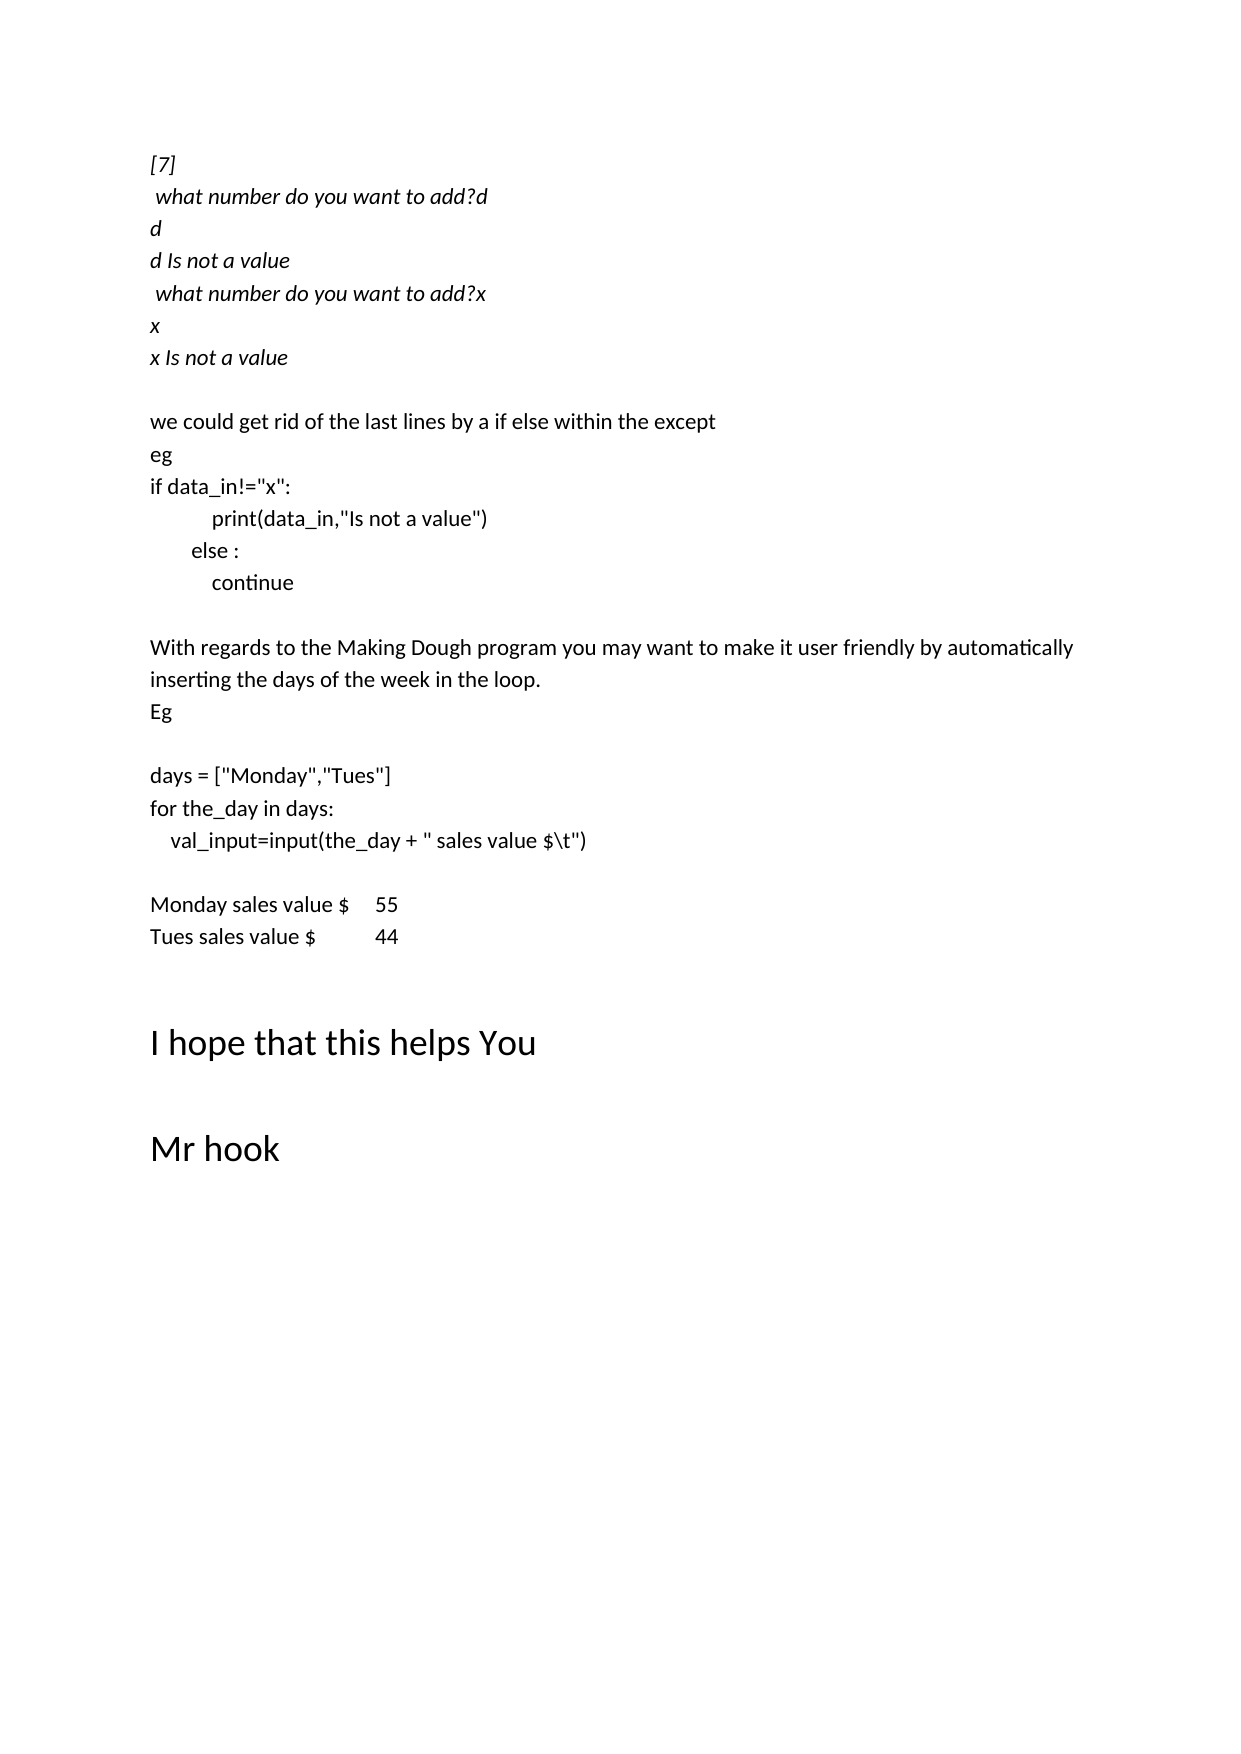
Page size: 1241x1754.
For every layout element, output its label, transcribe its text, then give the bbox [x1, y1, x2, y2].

text print(data_in,"Is not a value") [150, 504, 1090, 532]
text Eg [150, 697, 1090, 725]
text if data_in!="x": [150, 472, 1090, 500]
text else : [150, 536, 1090, 564]
text Monday sales value $ 55 [150, 890, 1090, 918]
text what number do you want to add?x [150, 279, 1090, 307]
text Mr hook [150, 1124, 1090, 1170]
text what number do you want to add?d [150, 182, 1090, 210]
text With regards to the Making Dough program you may want to make it user friendly by automatically inserting the days of the week in the loop. [150, 633, 1090, 693]
text val_input=input(the_day + " sales value $\t") [150, 826, 1090, 854]
text d Is not a value [150, 247, 1090, 274]
text x [150, 311, 1090, 339]
text continue [150, 568, 1090, 596]
text d [150, 214, 1090, 242]
text [7] [150, 150, 1090, 178]
text x Is not a value [150, 343, 1090, 371]
text I hope that this helps You [150, 1019, 1090, 1065]
text days = ["Monday","Tues"] [150, 762, 1090, 789]
text eg [150, 440, 1090, 468]
text for the_day in days: [150, 794, 1090, 822]
text Tues sales value $ 44 [150, 922, 1090, 951]
text we could get rid of the last lines by a if else within the except [150, 407, 1090, 436]
